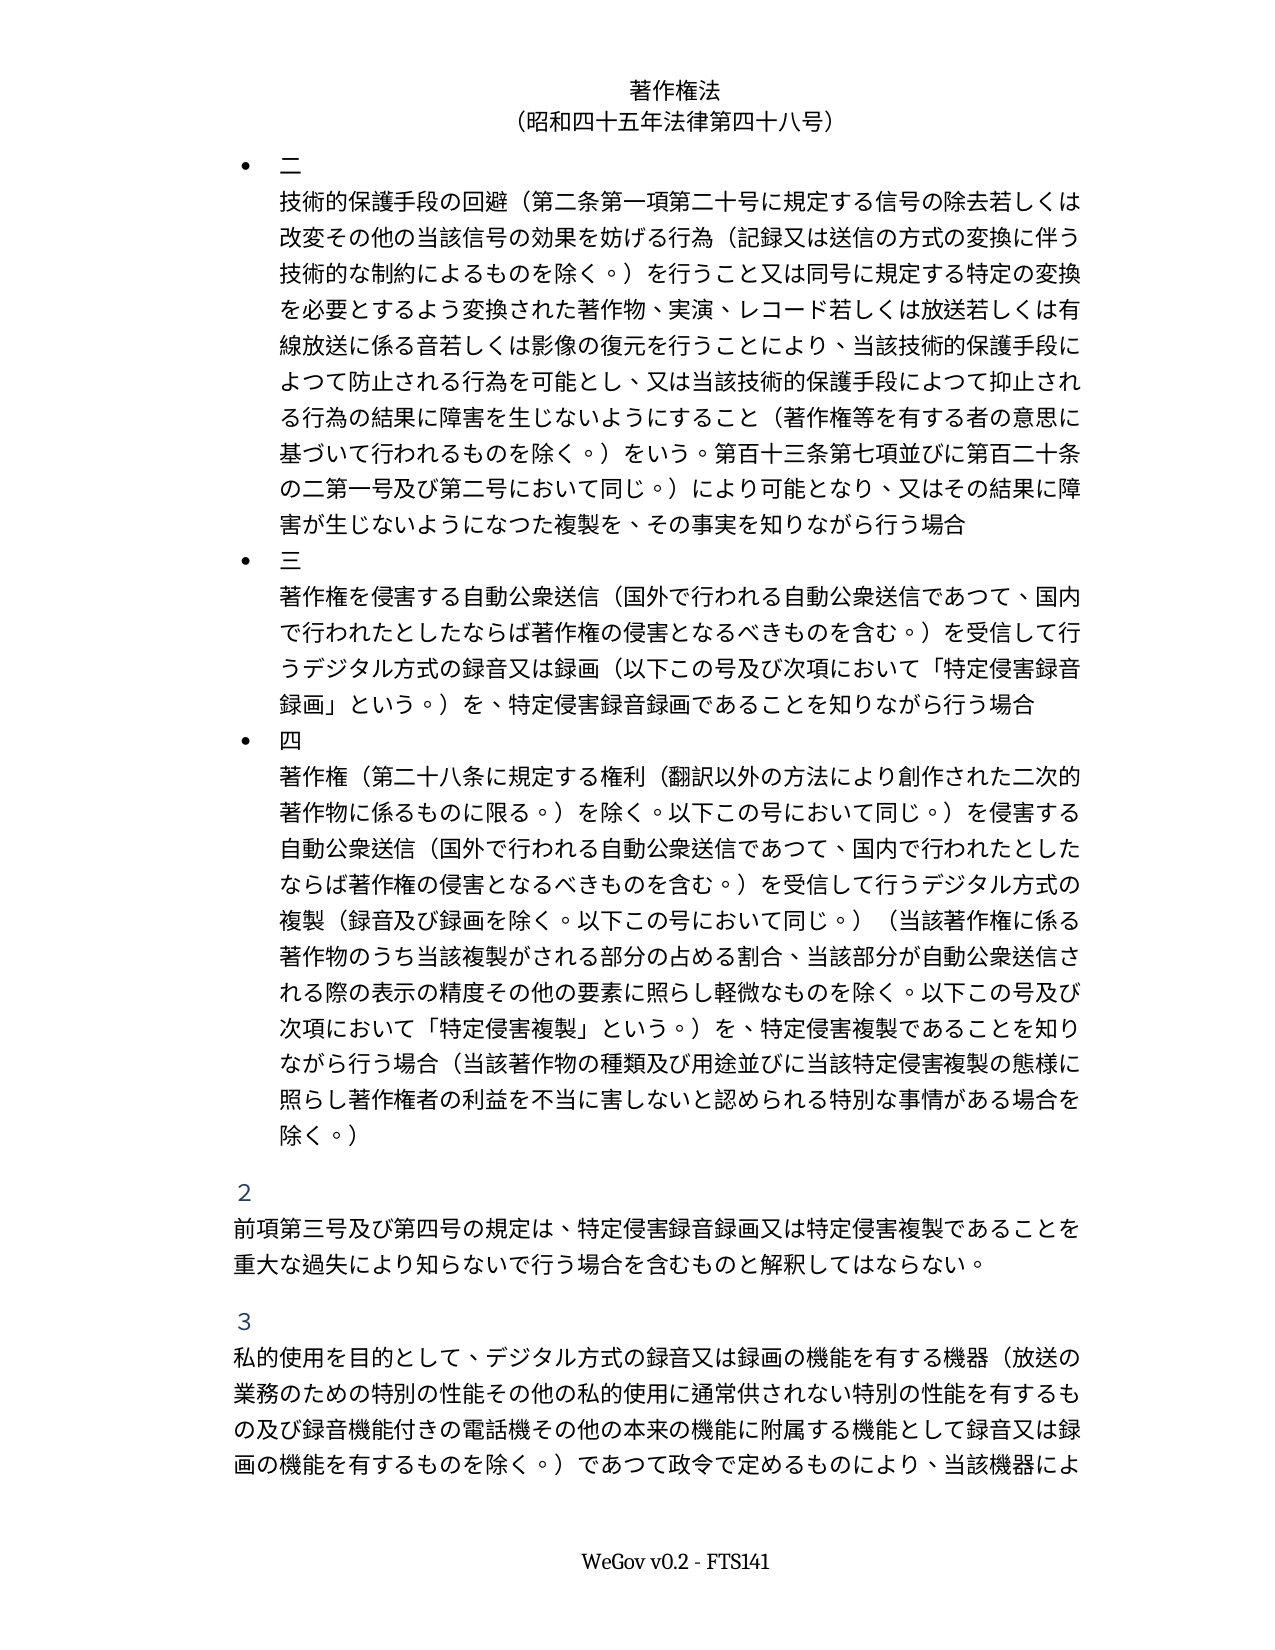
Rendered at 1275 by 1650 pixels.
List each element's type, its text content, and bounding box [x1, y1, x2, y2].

list 二 技術的保護手段の回避（第二条第一項第二十号に規定する信号の除去若しくは改変その他の当該信号の効果を妨げる行為（記録又は送信の方式の変換に伴う技術的な制約によるものを除く。）を行うこと又は同号に規定する特定の変換を必要とするよう変換された著作物、実演、レコード若しくは放送若しくは有線放送に係る音若しくは影像の復元を行うことにより、当該技術的保護手段によつて防止される行為を可能とし、又は当該技術的保護手段によつて抑止される行為の結果に障害を生じないようにすること（著作権等を有する者の意思に基づいて行われるものを除く。）をいう。第百十三条第七項並びに第百二十条の二第一号及び第二号において同じ。）により可能となり、又はその結果に障害が生じないようになつた複製を、その事実を知りながら行う場合 [242, 150, 1087, 541]
text 前項第三号及び第四号の規定は、特定侵害録音録画又は特定侵害複製であることを重大な過失により知らないで行う場合を含むものと解釈してはならない。 [233, 1213, 1087, 1280]
list 三 著作権を侵害する自動公衆送信（国外で行われる自動公衆送信であつて、国内で行われたとしたならば著作権の侵害となるべきものを含む。）を受信して行うデジタル方式の録音又は録画（以下この号及び次項において「特定侵害録音録画」という。）を、特定侵害録音録画であることを知りながら行う場合 [242, 545, 1087, 720]
subtitle ２ [233, 1177, 1087, 1208]
list 四 著作権（第二十八条に規定する権利（翻訳以外の方法により創作された二次的著作物に係るものに限る。）を除く。以下この号において同じ。）を侵害する自動公衆送信（国外で行われる自動公衆送信であつて、国内で行われたとしたならば著作権の侵害となるべきものを含む。）を受信して行うデジタル方式の複製（録音及び録画を除く。以下この号において同じ。）（当該著作権に係る著作物のうち当該複製がされる部分の占める割合、当該部分が自動公衆送信される際の表示の精度その他の要素に照らし軽微なものを除く。以下この号及び次項において「特定侵害複製」という。）を、特定侵害複製であることを知りながら行う場合（当該著作物の種類及び用途並びに当該特定侵害複製の態様に照らし著作権者の利益を不当に害しないと認められる特別な事情がある場合を除く。） [242, 725, 1087, 1152]
subtitle ３ [233, 1306, 1087, 1337]
